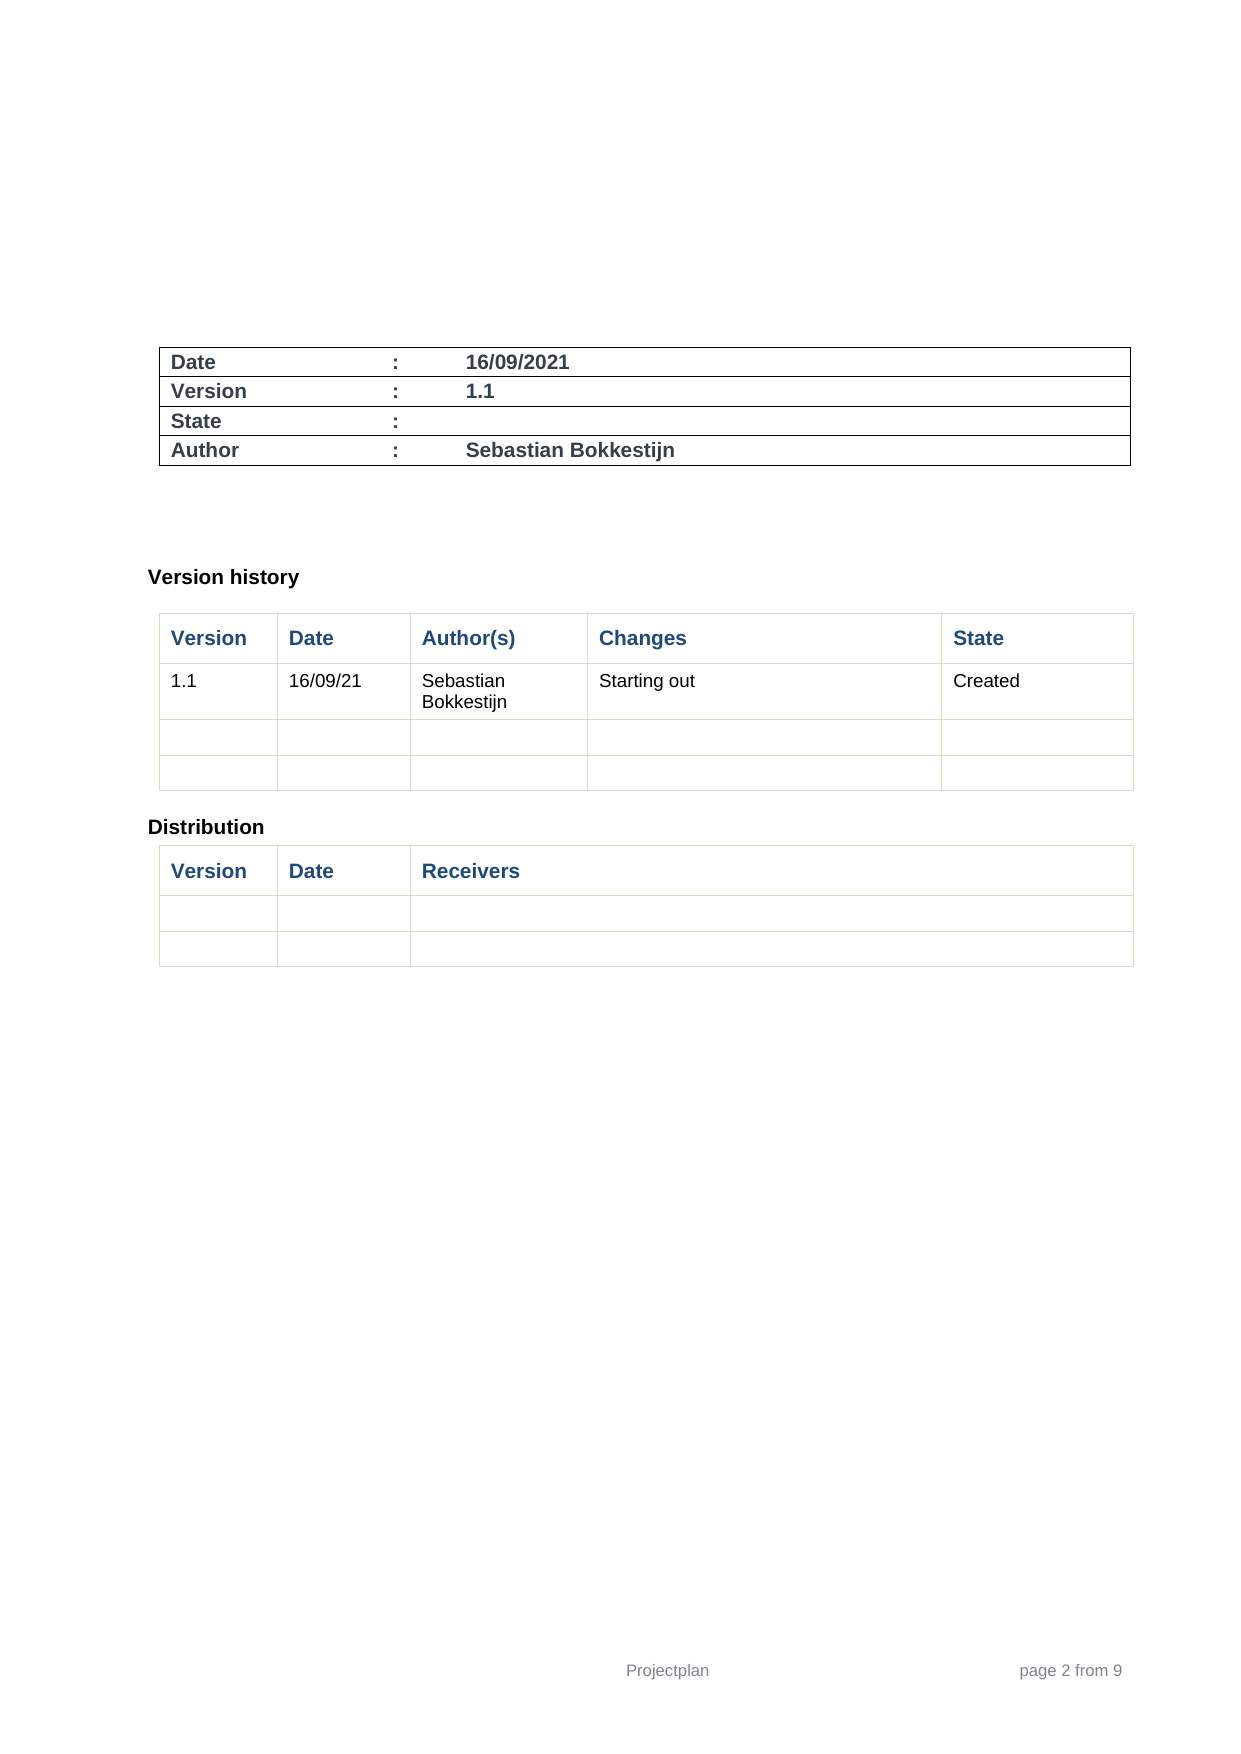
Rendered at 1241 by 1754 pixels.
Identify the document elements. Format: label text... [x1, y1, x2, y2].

table_header Date [278, 846, 410, 895]
table_cell [160, 720, 277, 754]
table_header Receivers [411, 846, 1133, 895]
table_cell [160, 896, 277, 931]
table_header Author(s) [411, 614, 587, 662]
table_header Version [160, 614, 277, 662]
table_cell [942, 720, 1133, 754]
table_cell [411, 720, 587, 754]
table_cell Sebastian Bokkestijn [411, 664, 587, 719]
table_cell [278, 756, 410, 790]
table_header Date : 16/09/2021 [160, 348, 1130, 376]
table_cell [411, 932, 1133, 966]
table_header State [942, 614, 1133, 662]
table_cell [588, 756, 941, 790]
table_cell Author : Sebastian Bokkestijn [160, 436, 1130, 464]
table_cell State : [160, 407, 1130, 435]
table_cell [588, 720, 941, 754]
table_cell [411, 896, 1133, 931]
table_cell [942, 756, 1133, 790]
table_cell 1.1 [160, 664, 277, 719]
table_cell Version : 1.1 [160, 377, 1130, 406]
table_cell [160, 756, 277, 790]
table_cell 16/09/21 [278, 664, 410, 719]
table_cell [278, 720, 410, 754]
table_cell [160, 932, 277, 966]
text Distribution [148, 815, 1117, 839]
table_header Date [278, 614, 410, 662]
table_cell [278, 896, 410, 931]
table_cell [278, 932, 410, 966]
table_cell Starting out [588, 664, 941, 719]
subtitle Version history [148, 564, 1117, 588]
table_cell [411, 756, 587, 790]
table_cell Created [942, 664, 1133, 719]
table_header Changes [588, 614, 941, 662]
table_header Version [160, 846, 277, 895]
